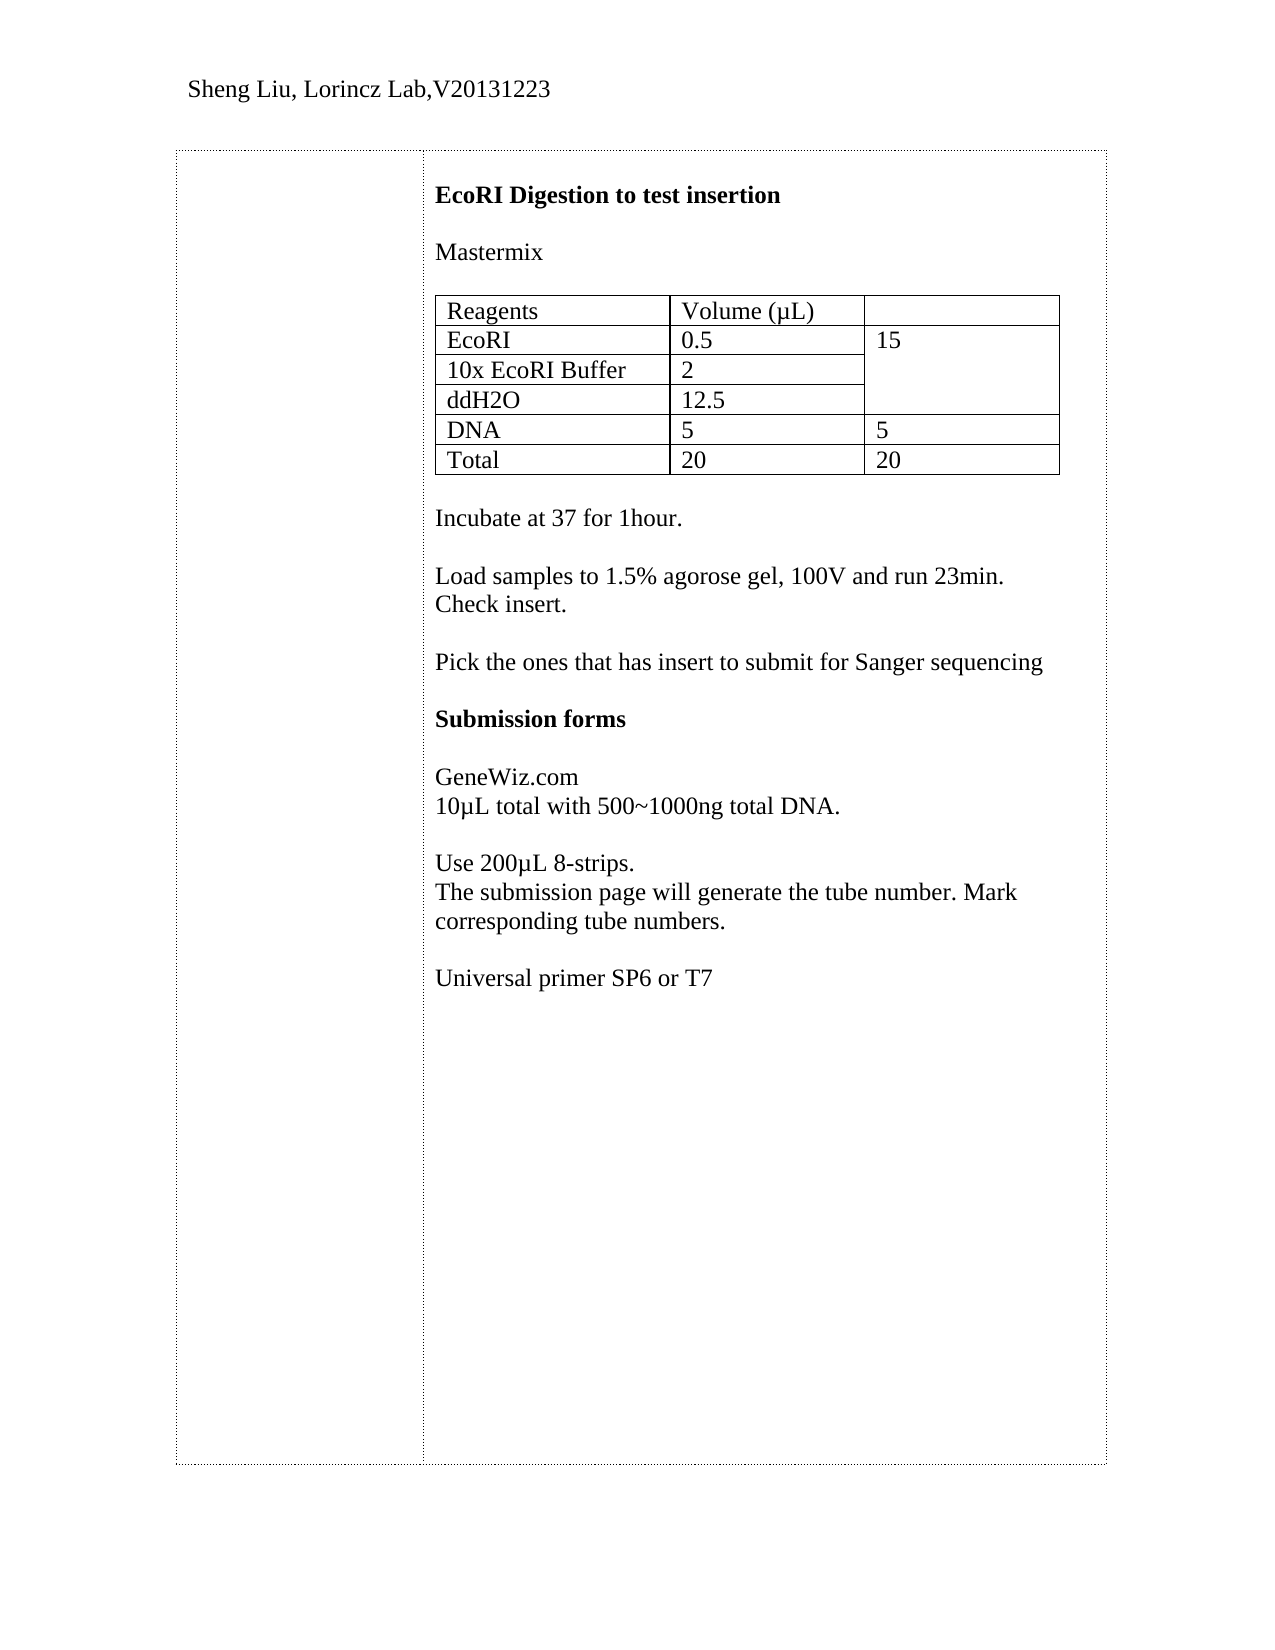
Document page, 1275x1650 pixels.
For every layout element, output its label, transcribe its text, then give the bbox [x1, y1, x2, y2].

table_header EcoRI Digestion to test insertion Mastermix Incubate at 37 for 1hour. Load samples to 1.5% agorose gel, 100V and run 23min. Check insert. Pick the ones that has insert to submit for Sanger sequencing Submission forms GeneWiz.com 10µL total with 500~1000ng total DNA. Use 200µL 8-strips. The submission page will generate the tube number. Mark corresponding tube numbers. Universal primer SP6 or T7 [424, 150, 1106, 1464]
table_header [176, 150, 424, 1464]
